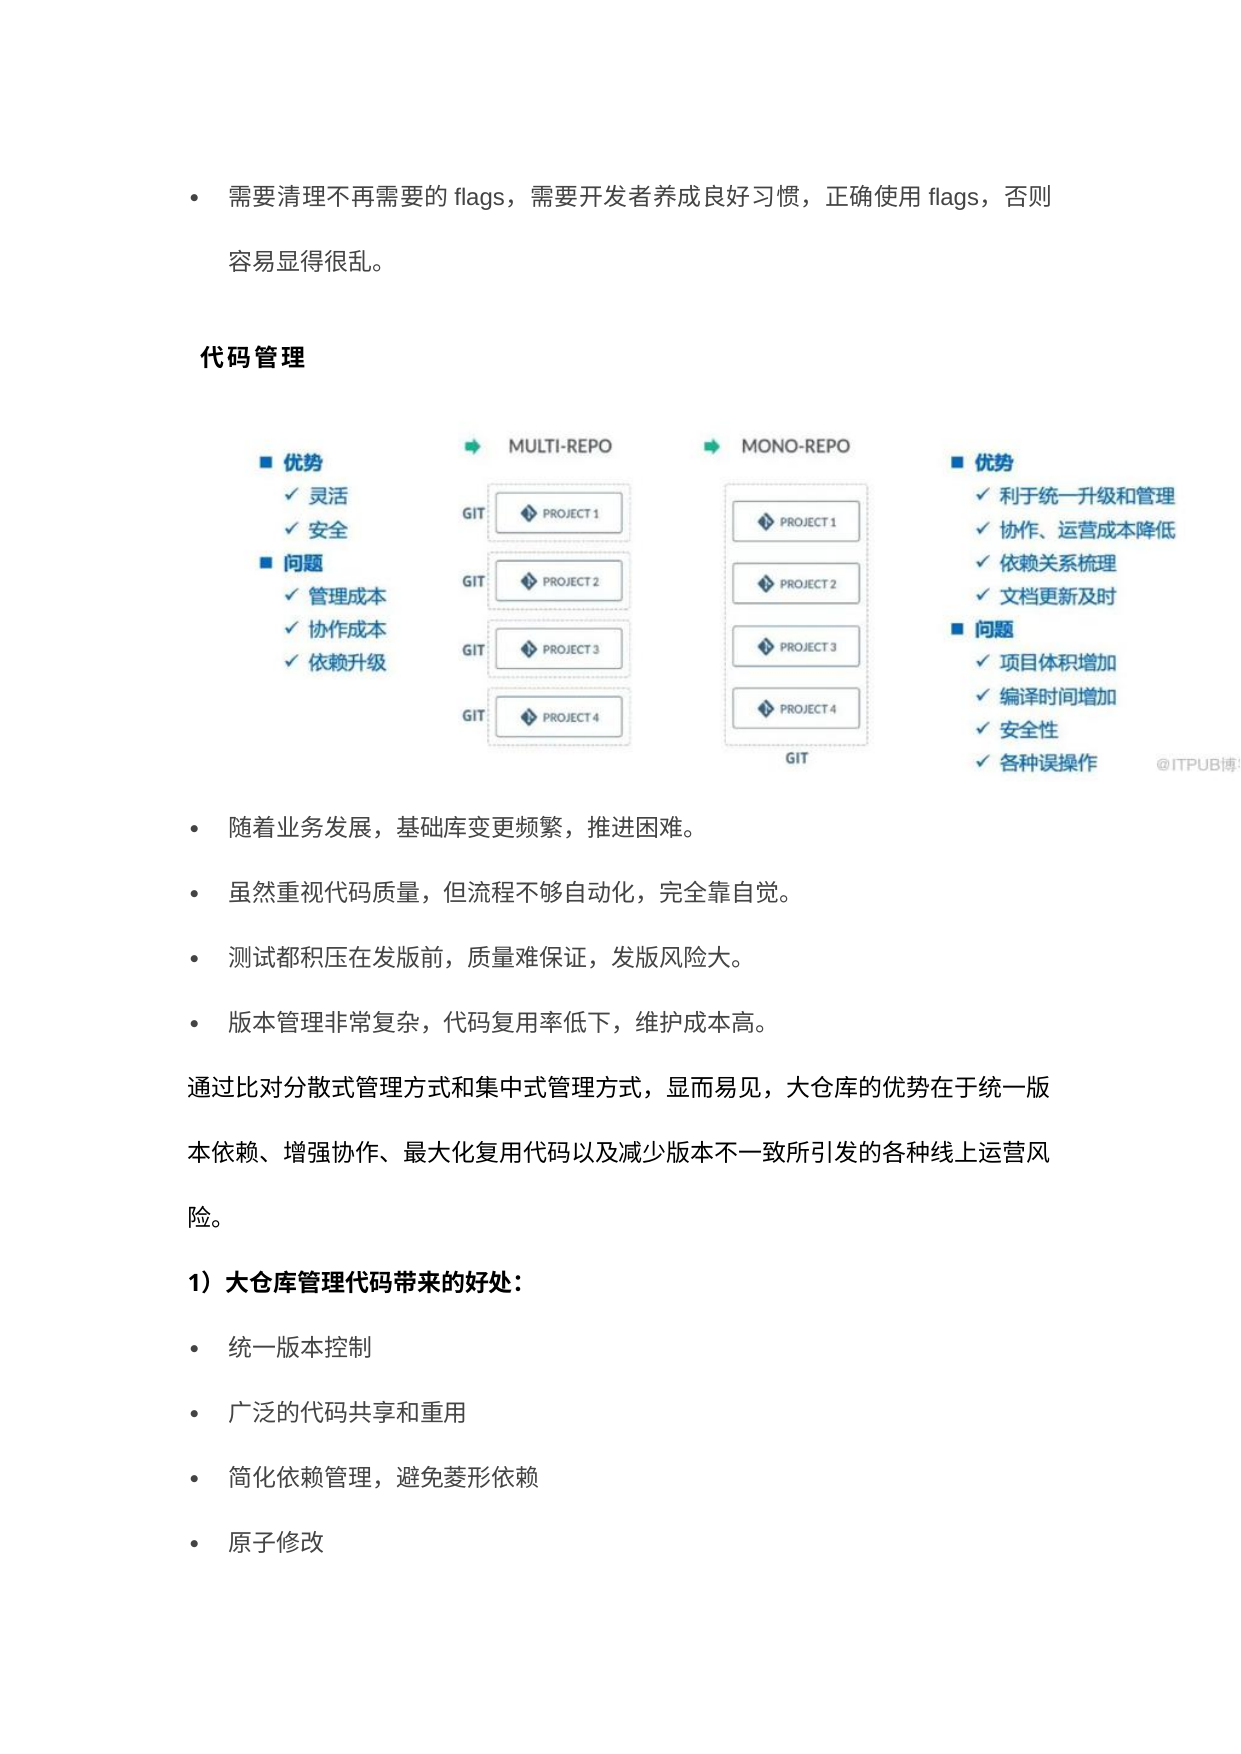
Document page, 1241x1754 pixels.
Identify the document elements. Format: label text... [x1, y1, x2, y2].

list 简化依赖管理，避免菱形依赖 [191, 1444, 1053, 1509]
list 测试都积压在发版前，质量难保证，发版风险大。 [191, 924, 1053, 989]
list 随着业务发展，基础库变更频繁，推进困难。 [191, 794, 1053, 859]
list 虽然重视代码质量，但流程不够自动化，完全靠自觉。 [191, 859, 1053, 924]
list 原子修改 [191, 1509, 1053, 1574]
text 通过比对分散式管理方式和集中式管理方式，显而易见，大仓库的优势在于统一版本依赖、增强协作、最大化复用代码以及减少版本不一致所引发的各种线上运营风险。 [187, 1054, 1053, 1249]
list 版本管理非常复杂，代码复用率低下，维护成本高。 [191, 989, 1053, 1054]
list 统一版本控制 [191, 1314, 1053, 1379]
text 代码管理 [200, 323, 1040, 388]
list 需要清理不再需要的flags，需要开发者养成良好习惯，正确使用flags，否则容易显得很乱。 [191, 162, 1053, 292]
text 1）大仓库管理代码带来的好处： [187, 1249, 1053, 1314]
list 广泛的代码共享和重用 [191, 1379, 1053, 1444]
picture [187, 403, 1241, 782]
